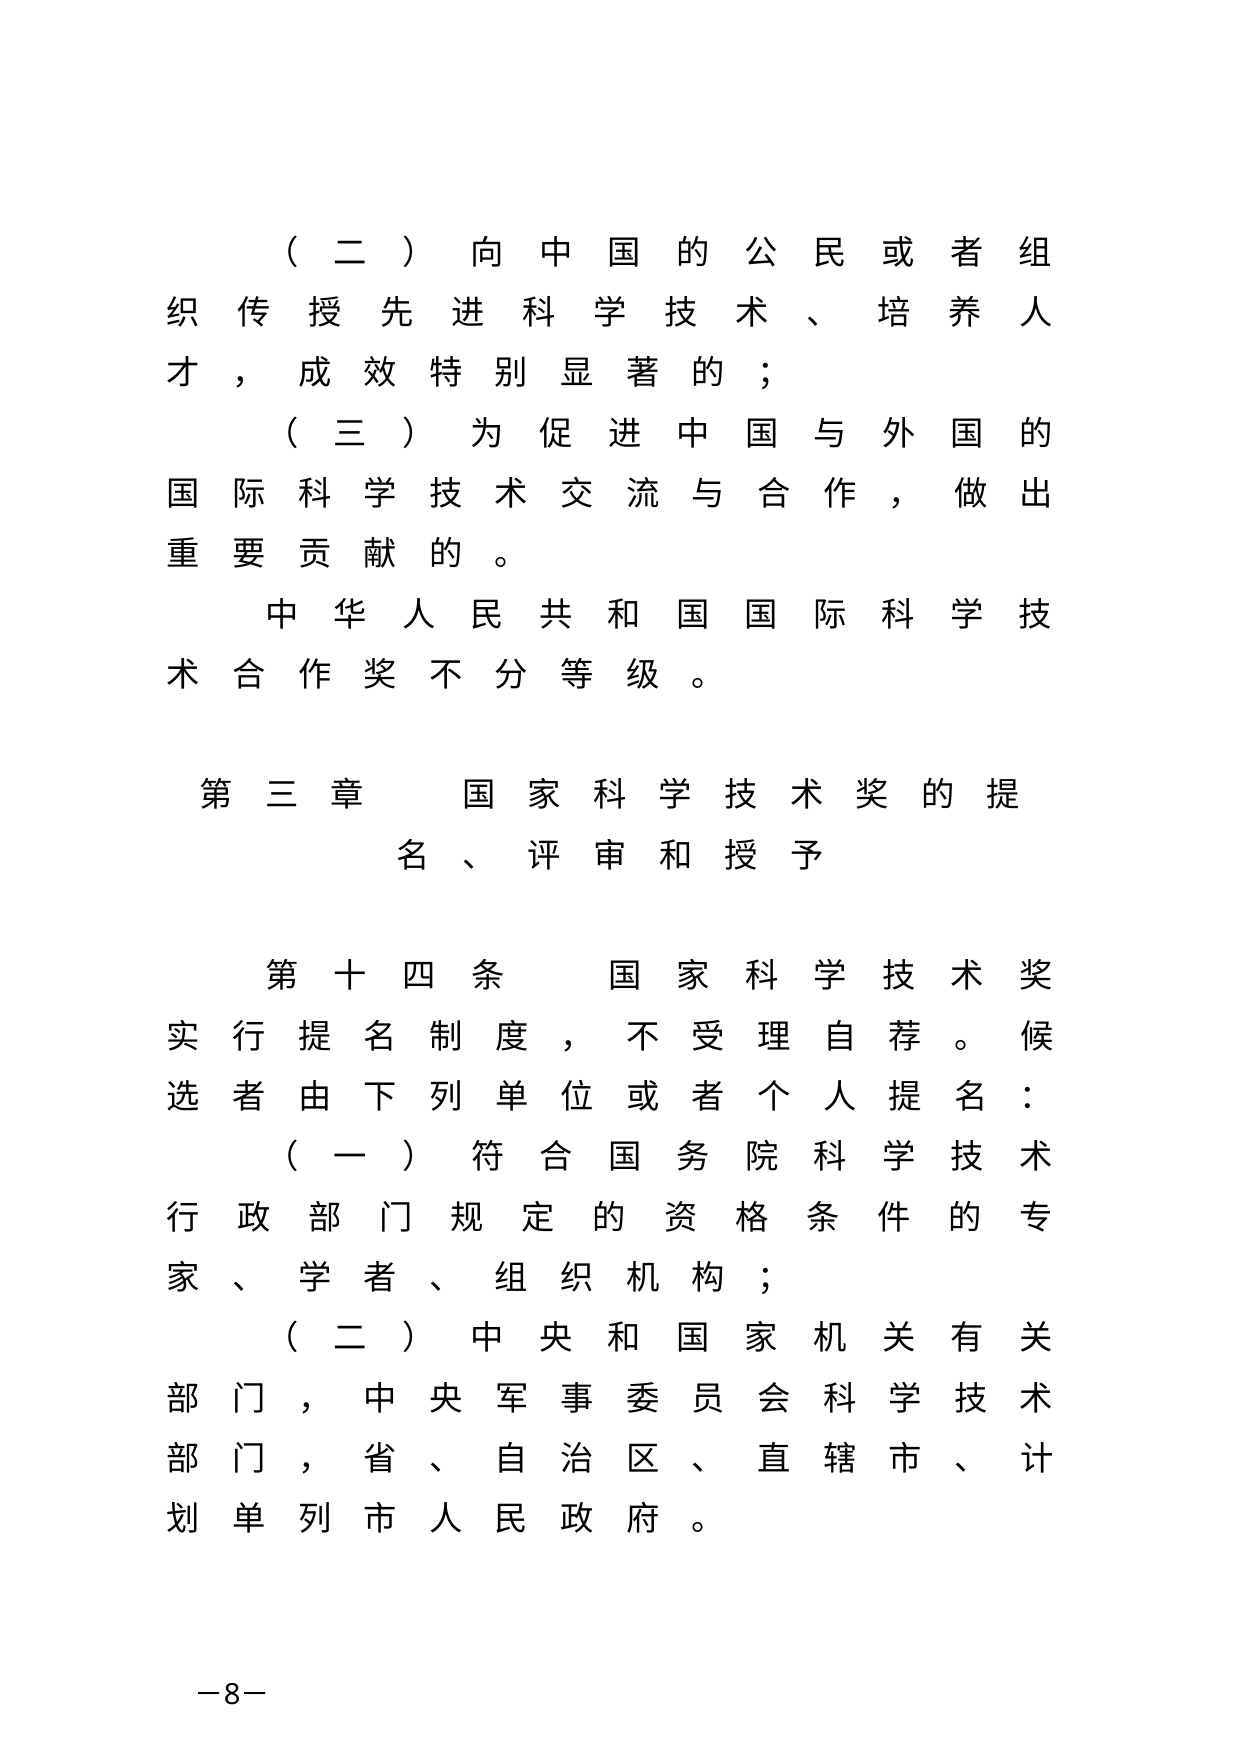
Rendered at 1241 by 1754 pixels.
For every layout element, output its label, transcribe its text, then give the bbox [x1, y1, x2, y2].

text （二）中央和国家机关有关部门，中央军事委员会科学技术部门，省、自治区、直辖市、计划单列市人民政府。 [167, 1305, 1085, 1546]
text （二）向中国的公民或者组织传授先进科学技术、培养人才，成效特别显著的； [167, 219, 1085, 400]
text 中华人民共和国国际科学技术合作奖不分等级。 [167, 581, 1085, 702]
text （一）符合国务院科学技术行政部门规定的资格条件的专家、学者、组织机构； [167, 1124, 1085, 1305]
text 第三章 国家科学技术奖的提名、评审和授予 [167, 762, 1085, 883]
text （三）为促进中国与外国的国际科学技术交流与合作，做出重要贡献的。 [167, 400, 1085, 581]
text 第十四条 国家科学技术奖实行提名制度，不受理自荐。候选者由下列单位或者个人提名： [167, 943, 1085, 1124]
